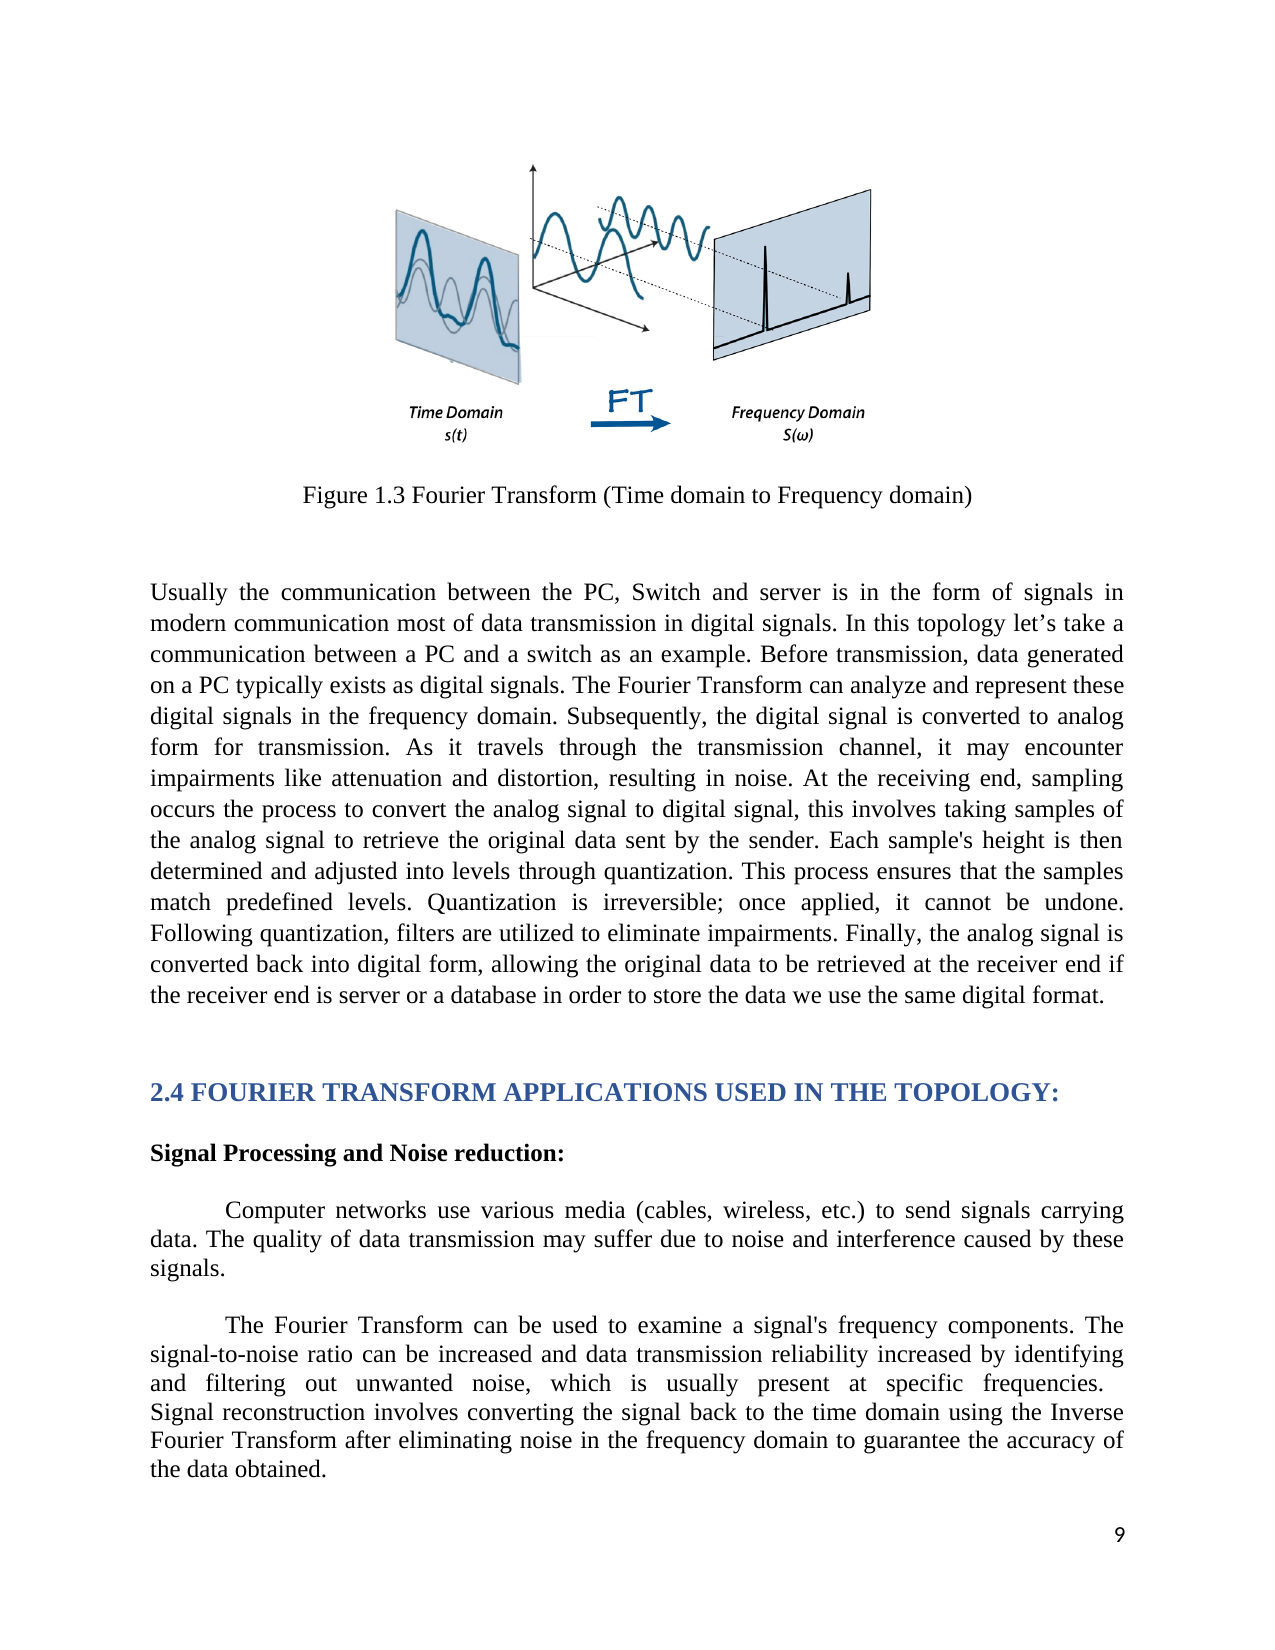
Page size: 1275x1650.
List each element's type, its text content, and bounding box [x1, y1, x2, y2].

text The Fourier Transform can be used to examine a signal's frequency components. The signal-to-noise ratio can be increased and data transmission reliability increased by identifying and filtering out unwanted noise, which is usually present at specific frequencies. Signal reconstruction involves converting the signal back to the time domain using the Inverse Fourier Transform after eliminating noise in the frequency domain to guarantee the accuracy of the data obtained. [150, 1310, 1125, 1483]
text Signal Processing and Noise reduction: [150, 1138, 1125, 1167]
picture [375, 150, 901, 462]
text Figure 1.3 Fourier Transform (Time domain to Frequency domain) [150, 480, 1125, 509]
subtitle 2.4 FOURIER TRANSFORM APPLICATIONS USED IN THE TOPOLOGY: [150, 1076, 1125, 1107]
text Usually the communication between the PC, Switch and server is in the form of signals in modern communication most of data transmission in digital signals. In this topology let’s take a communication between a PC and a switch as an example. Before transmission, data generated on a PC typically exists as digital signals. The Fourier Transform can analyze and represent these digital signals in the frequency domain. Subsequently, the digital signal is converted to analog form for transmission. As it travels through the transmission channel, it may encounter impairments like attenuation and distortion, resulting in noise. At the receiving end, sampling occurs the process to convert the analog signal to digital signal, this involves taking samples of the analog signal to retrieve the original data sent by the sender. Each sample's height is then determined and adjusted into levels through quantization. This process ensures that the samples match predefined levels. Quantization is irreversible; once applied, it cannot be undone. Following quantization, filters are utilized to eliminate impairments. Finally, the analog signal is converted back into digital form, allowing the original data to be retrieved at the receiver end if the receiver end is server or a database in order to store the data we use the same digital format. [150, 577, 1125, 1009]
text Computer networks use various media (cables, wireless, etc.) to send signals carrying data. The quality of data transmission may suffer due to noise and interference caused by these signals. [150, 1195, 1125, 1282]
